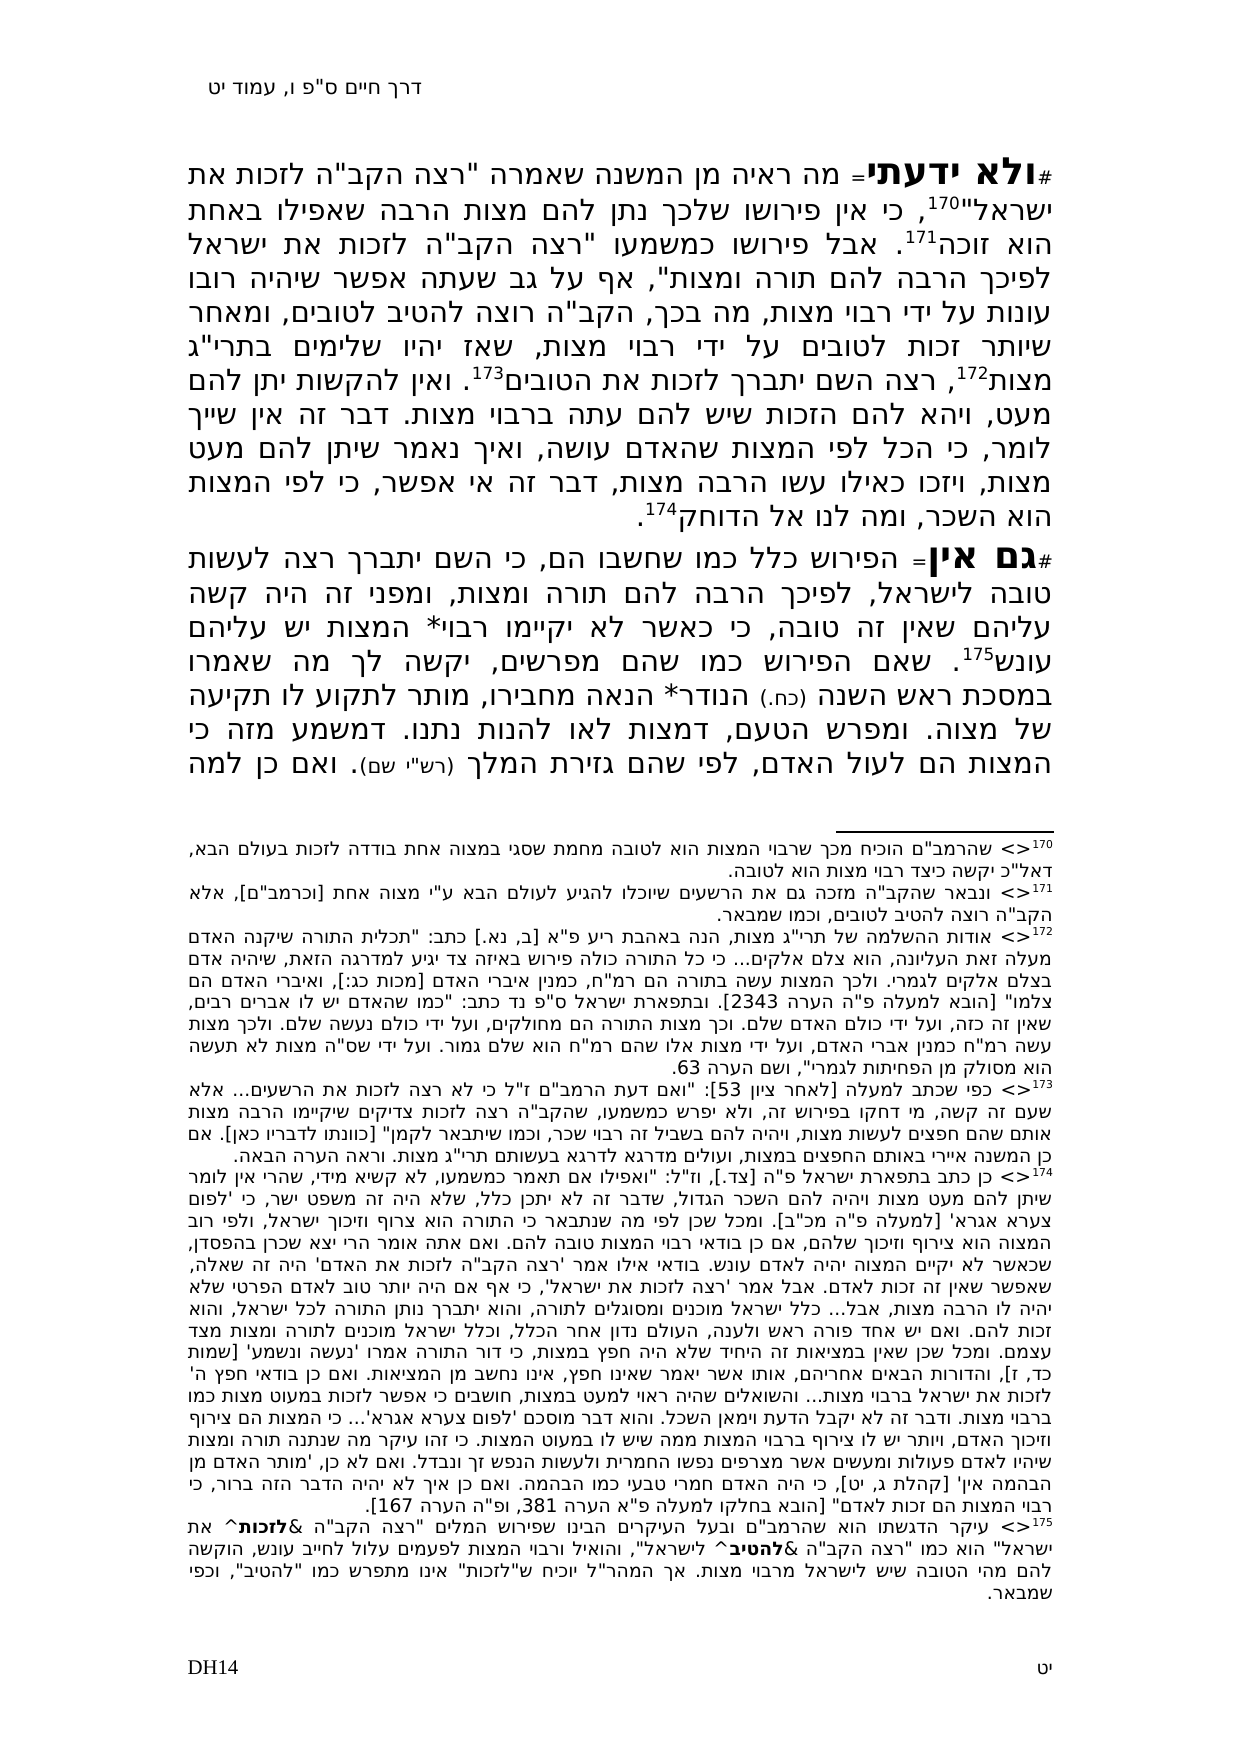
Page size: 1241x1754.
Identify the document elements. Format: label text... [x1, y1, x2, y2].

text #ולא ידעתי= מה ראיה מן המשנה שאמרה "רצה הקב"ה לזכות את ישראל", כי אין פירושו שלכך נתן להם מצות הרבה שאפילו באחת הוא זוכה. אבל פירושו כמשמעו "רצה הקב"ה לזכות את ישראל לפיכך הרבה להם תורה ומצות", אף על גב שעתה אפשר שיהיה רובו עונות על ידי רבוי מצות, מה בכך, הקב"ה רוצה להטיב לטובים, ומאחר שיותר זכות לטובים על ידי רבוי מצות, שאז יהיו שלימים בתרי"ג מצות, רצה השם יתברך לזכות את הטובים. ואין להקשות יתן להם מעט, ויהא להם הזכות שיש להם עתה ברבוי מצות. דבר זה אין שייך לומר, כי הכל לפי המצות שהאדם עושה, ואיך נאמר שיתן להם מעט מצות, ויזכו כאילו עשו הרבה מצות, דבר זה אי אפשר, כי לפי המצות הוא השכר, ומה לנו אל הדוחק. [187, 150, 1053, 533]
text #גם אין= הפירוש כלל כמו שחשבו הם, כי השם יתברך רצה לעשות טובה לישראל, לפיכך הרבה להם תורה ומצות, ומפני זה היה קשה עליהם שאין זה טובה, כי כאשר לא יקיימו רבוי* המצות יש עליהם עונש. שאם הפירוש כמו שהם מפרשים, יקשה לך מה שאמרו במסכת ראש השנה (כח.) הנודר* הנאה מחבירו, מותר לתקוע לו תקיעה של מצוה. ומפרש הטעם, דמצות לאו להנות נתנו. דמשמע מזה כי המצות הם לעול האדם, לפי שהם גזירת המלך (רש"י שם). ואם כן למה אמר כאן שהמצות הם לאדם לטובתו ולהנאתו. וכבר פירשנו דבר זה שאין הפירוש כי בשביל טובת ישראל עשה זה שרצה להטיב להם, שאם כן היו אומרים 'לא הן ולא שכרן' (ברכות ה:), וחס וחלילה לומר כך. אבל הפירוש שהשם יתברך רצה לזכות את ישראל בעל כרחם, מפני שהוא יתברך צדיק (דברים לב, ד), רוצה שיהיה האדם זכאי מאד, ויהיה לו זכות הרבה, לכך הרבה תורה ומצות. ולכך אי אפשר לומר 'לא הן ולא שכרן', שהשם יתברך רוצה שיהיה זכאין על כרחם. ולא אמר 'רצה הקב"ה להטיב לישראל לפיכך הרבה להם תורה ומצות', כי היה זה משמע שהיה עושה בשביל טובת ישראל, ואם הם אינם רוצים היו יכולים לומר 'לא הן ולא שכרן', שאין הדבר כך, רק אמר 'רצה הקב"ה* לזכות את ישראל', כלומר שיהיו זכאים במעשים, כי הוא יתברך צדיק, וחפץ בזכאים וצדיקים. [187, 533, 1053, 781]
